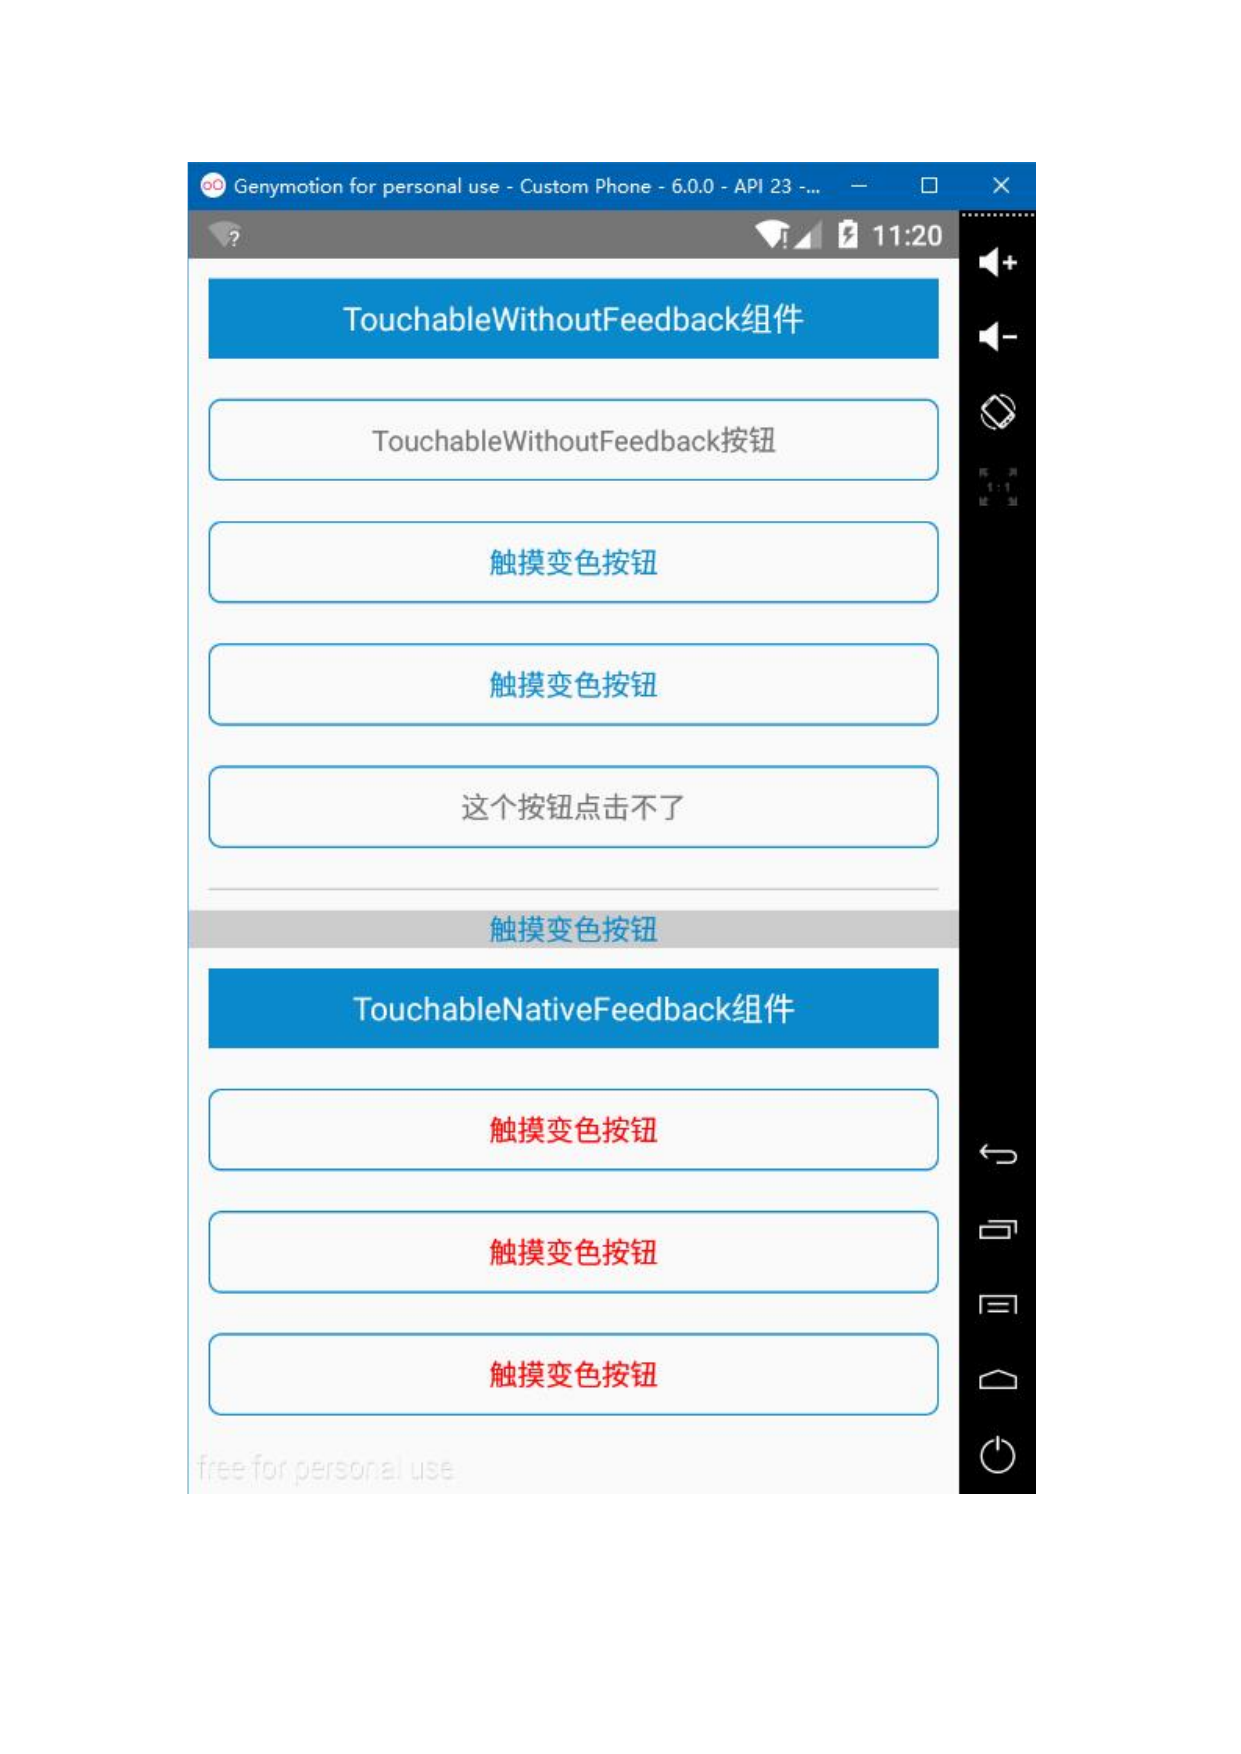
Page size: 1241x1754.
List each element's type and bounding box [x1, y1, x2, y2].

picture [187, 162, 1036, 1494]
